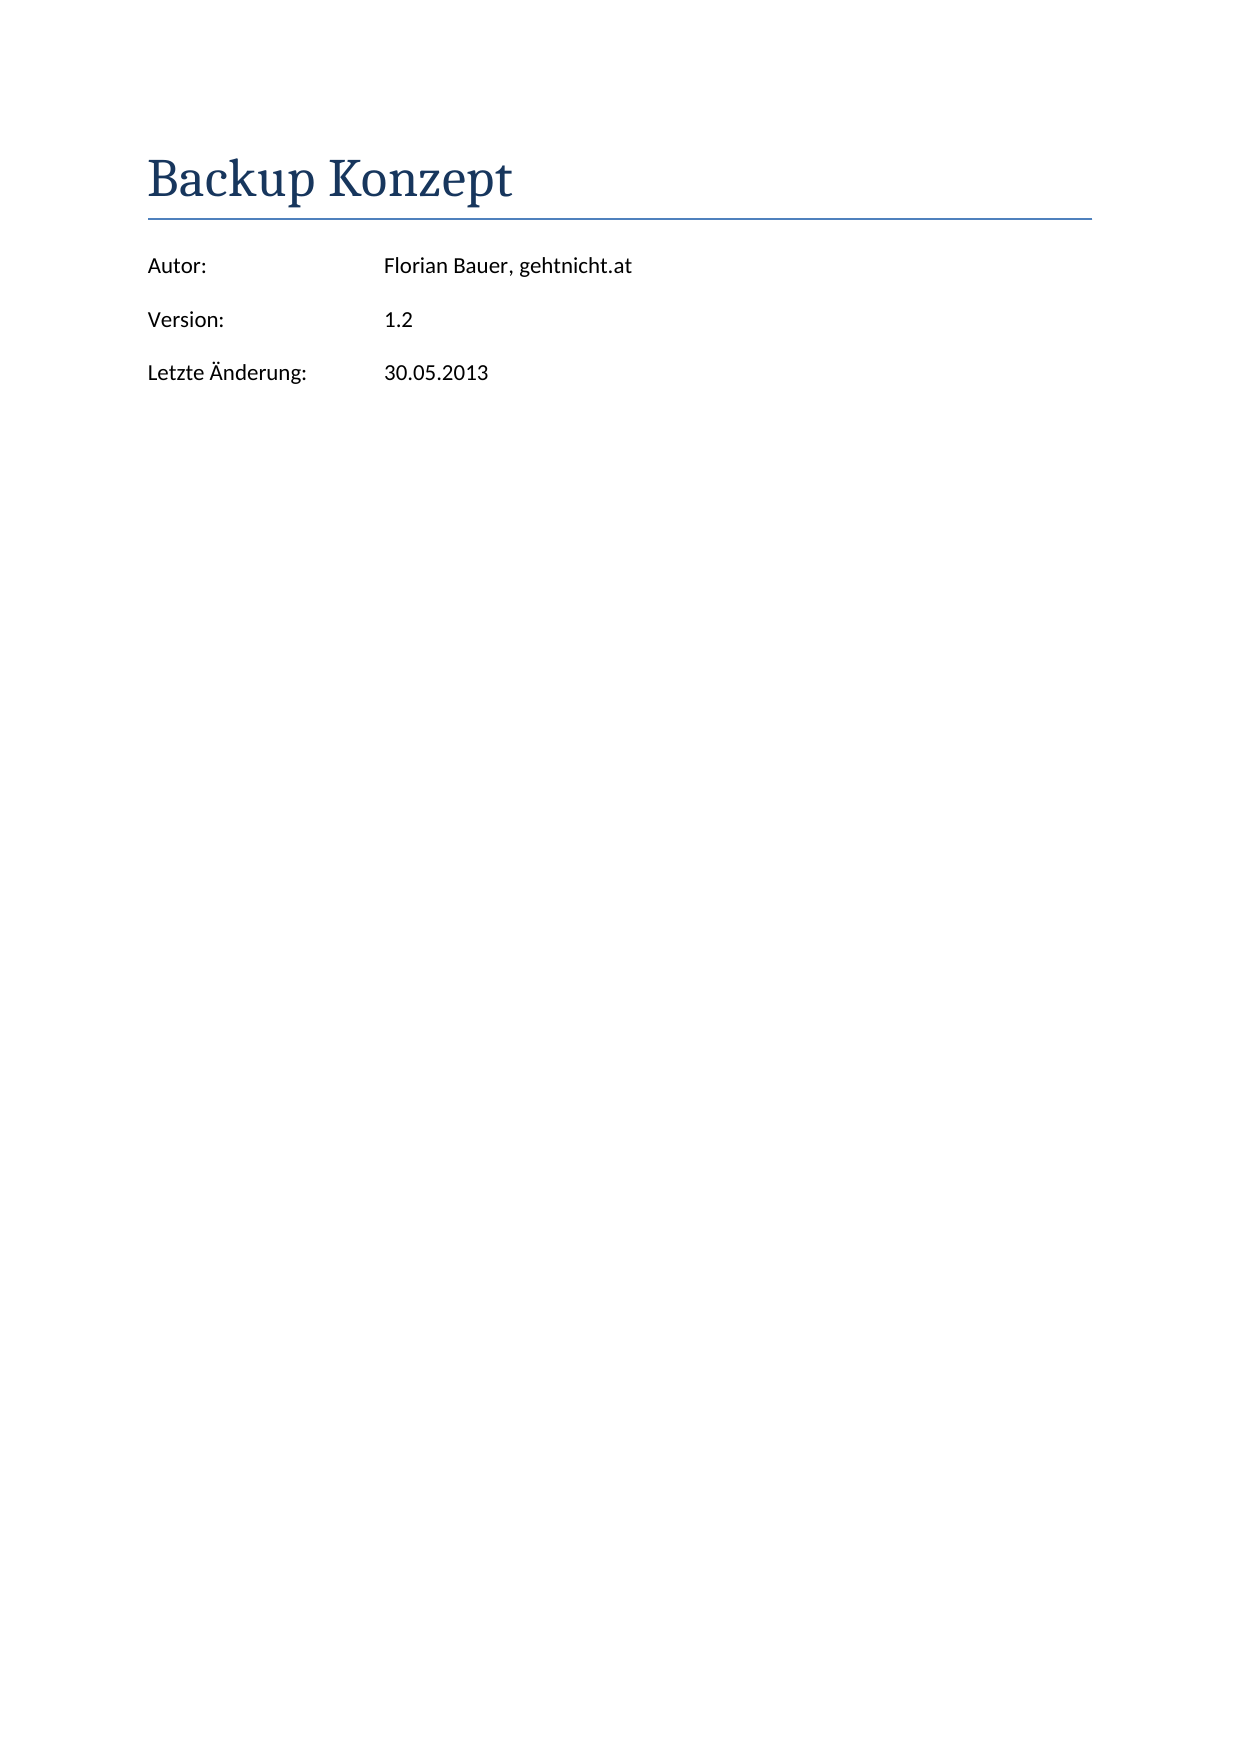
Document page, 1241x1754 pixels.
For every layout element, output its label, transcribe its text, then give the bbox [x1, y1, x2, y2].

text Autor: , [148, 252, 1092, 280]
text Letzte Änderung: 30.05.2013 [148, 358, 1092, 386]
text Version: [148, 305, 1092, 333]
